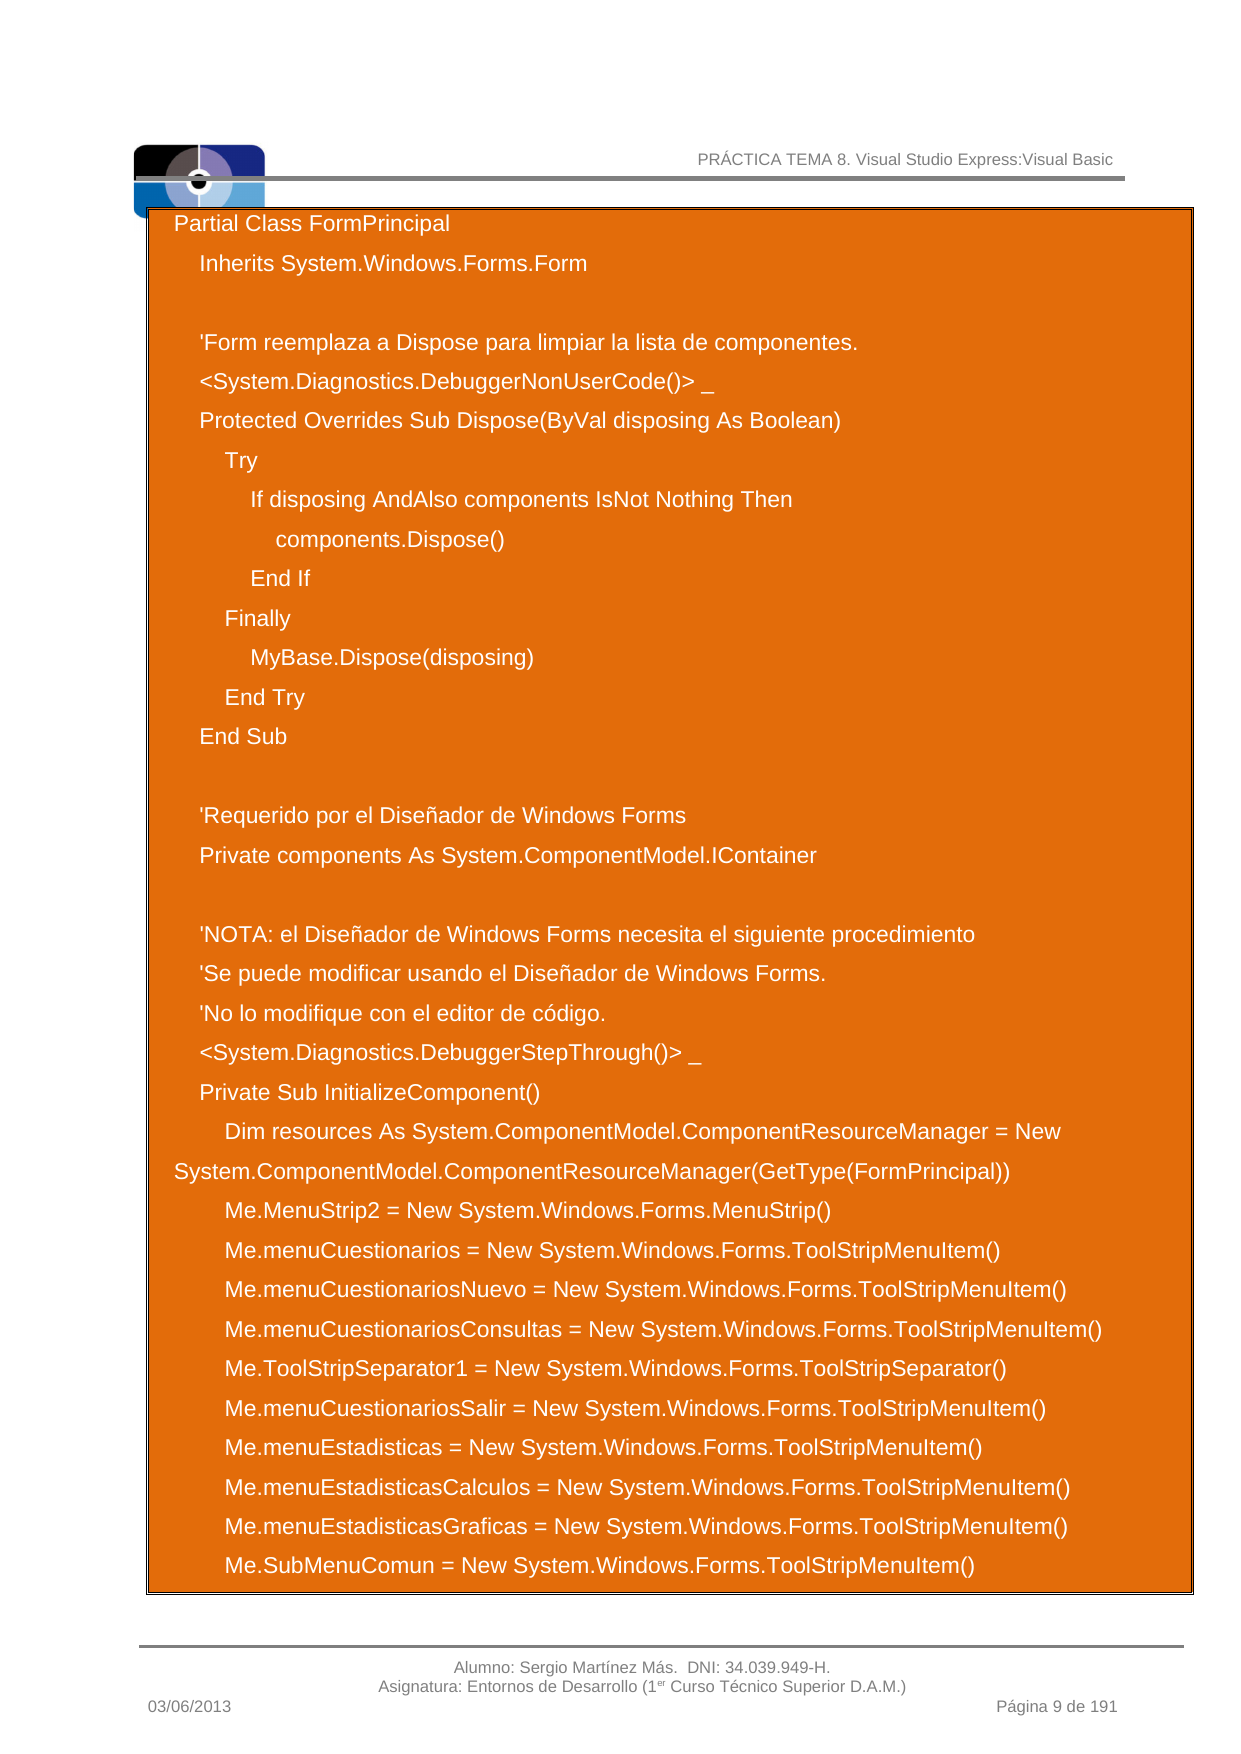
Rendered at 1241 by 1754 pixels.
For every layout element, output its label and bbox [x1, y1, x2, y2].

table_header [149, 210, 1191, 1592]
picture [133, 141, 269, 232]
